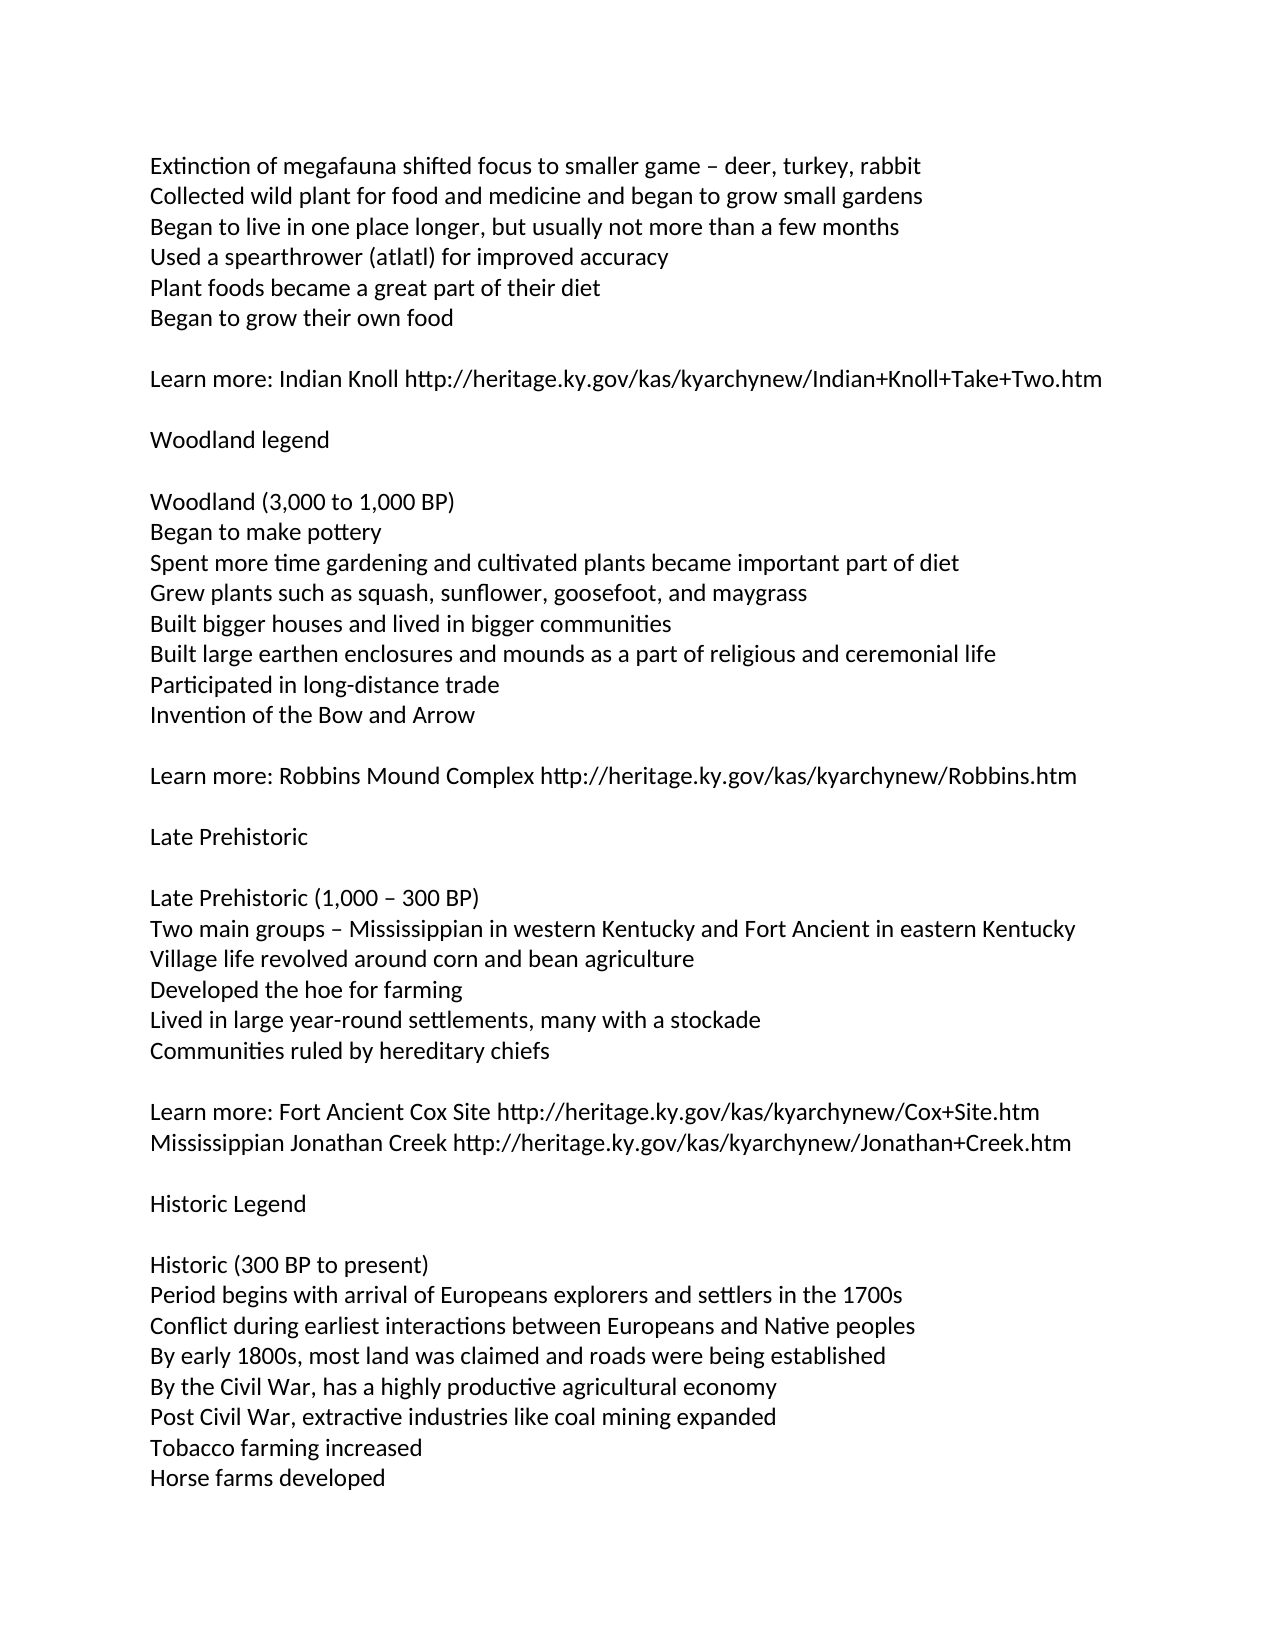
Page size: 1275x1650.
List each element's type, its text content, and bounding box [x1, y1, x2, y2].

text Late Prehistoric [150, 821, 1125, 852]
text Period begins with arrival of Europeans explorers and settlers in the 1700s [150, 1279, 1125, 1310]
text Began to grow their own food [150, 303, 1125, 333]
text Historic Legend [150, 1188, 1125, 1218]
text Late Prehistoric (1,000 – 300 BP) [150, 882, 1125, 913]
text Mississippian Jonathan Creek http://heritage.ky.gov/kas/kyarchynew/Jonathan+Creek.htm [150, 1127, 1125, 1157]
text By the Civil War, has a highly productive agricultural economy [150, 1371, 1125, 1401]
text Began to make pottery [150, 516, 1125, 547]
text Tobacco farming increased [150, 1432, 1125, 1462]
text Lived in large year-round settlements, many with a stockade [150, 1004, 1125, 1035]
text Communities ruled by hereditary chiefs [150, 1035, 1125, 1066]
text Grew plants such as squash, sunflower, goosefoot, and maygrass [150, 577, 1125, 608]
text Post Civil War, extractive industries like coal mining expanded [150, 1401, 1125, 1432]
text Used a spearthrower (atlatl) for improved accuracy [150, 242, 1125, 272]
text Invention of the Bow and Arrow [150, 699, 1125, 730]
text Learn more: Robbins Mound Complex http://heritage.ky.gov/kas/kyarchynew/Robbins.htm [150, 760, 1125, 791]
text Extinction of megafauna shifted focus to smaller game – deer, turkey, rabbit [150, 150, 1125, 181]
text Learn more: Fort Ancient Cox Site http://heritage.ky.gov/kas/kyarchynew/Cox+Site.htm [150, 1096, 1125, 1127]
text Developed the hoe for farming [150, 974, 1125, 1004]
text Conflict during earliest interactions between Europeans and Native peoples [150, 1310, 1125, 1340]
text By early 1800s, most land was claimed and roads were being established [150, 1340, 1125, 1371]
text Two main groups – Mississippian in western Kentucky and Fort Ancient in eastern Kentucky [150, 913, 1125, 943]
text Plant foods became a great part of their diet [150, 272, 1125, 303]
text Began to live in one place longer, but usually not more than a few months [150, 211, 1125, 242]
text Woodland (3,000 to 1,000 BP) [150, 486, 1125, 516]
text Horse farms developed [150, 1462, 1125, 1493]
text Collected wild plant for food and medicine and began to grow small gardens [150, 181, 1125, 211]
text Learn more: Indian Knoll http://heritage.ky.gov/kas/kyarchynew/Indian+Knoll+Take+Two.htm [150, 364, 1125, 394]
text Built bigger houses and lived in bigger communities [150, 608, 1125, 638]
text Built large earthen enclosures and mounds as a part of religious and ceremonial life [150, 638, 1125, 669]
text Woodland legend [150, 425, 1125, 455]
text Spent more time gardening and cultivated plants became important part of diet [150, 547, 1125, 577]
text Participated in long-distance trade [150, 669, 1125, 699]
text Village life revolved around corn and bean agriculture [150, 943, 1125, 974]
text Historic (300 BP to present) [150, 1249, 1125, 1279]
